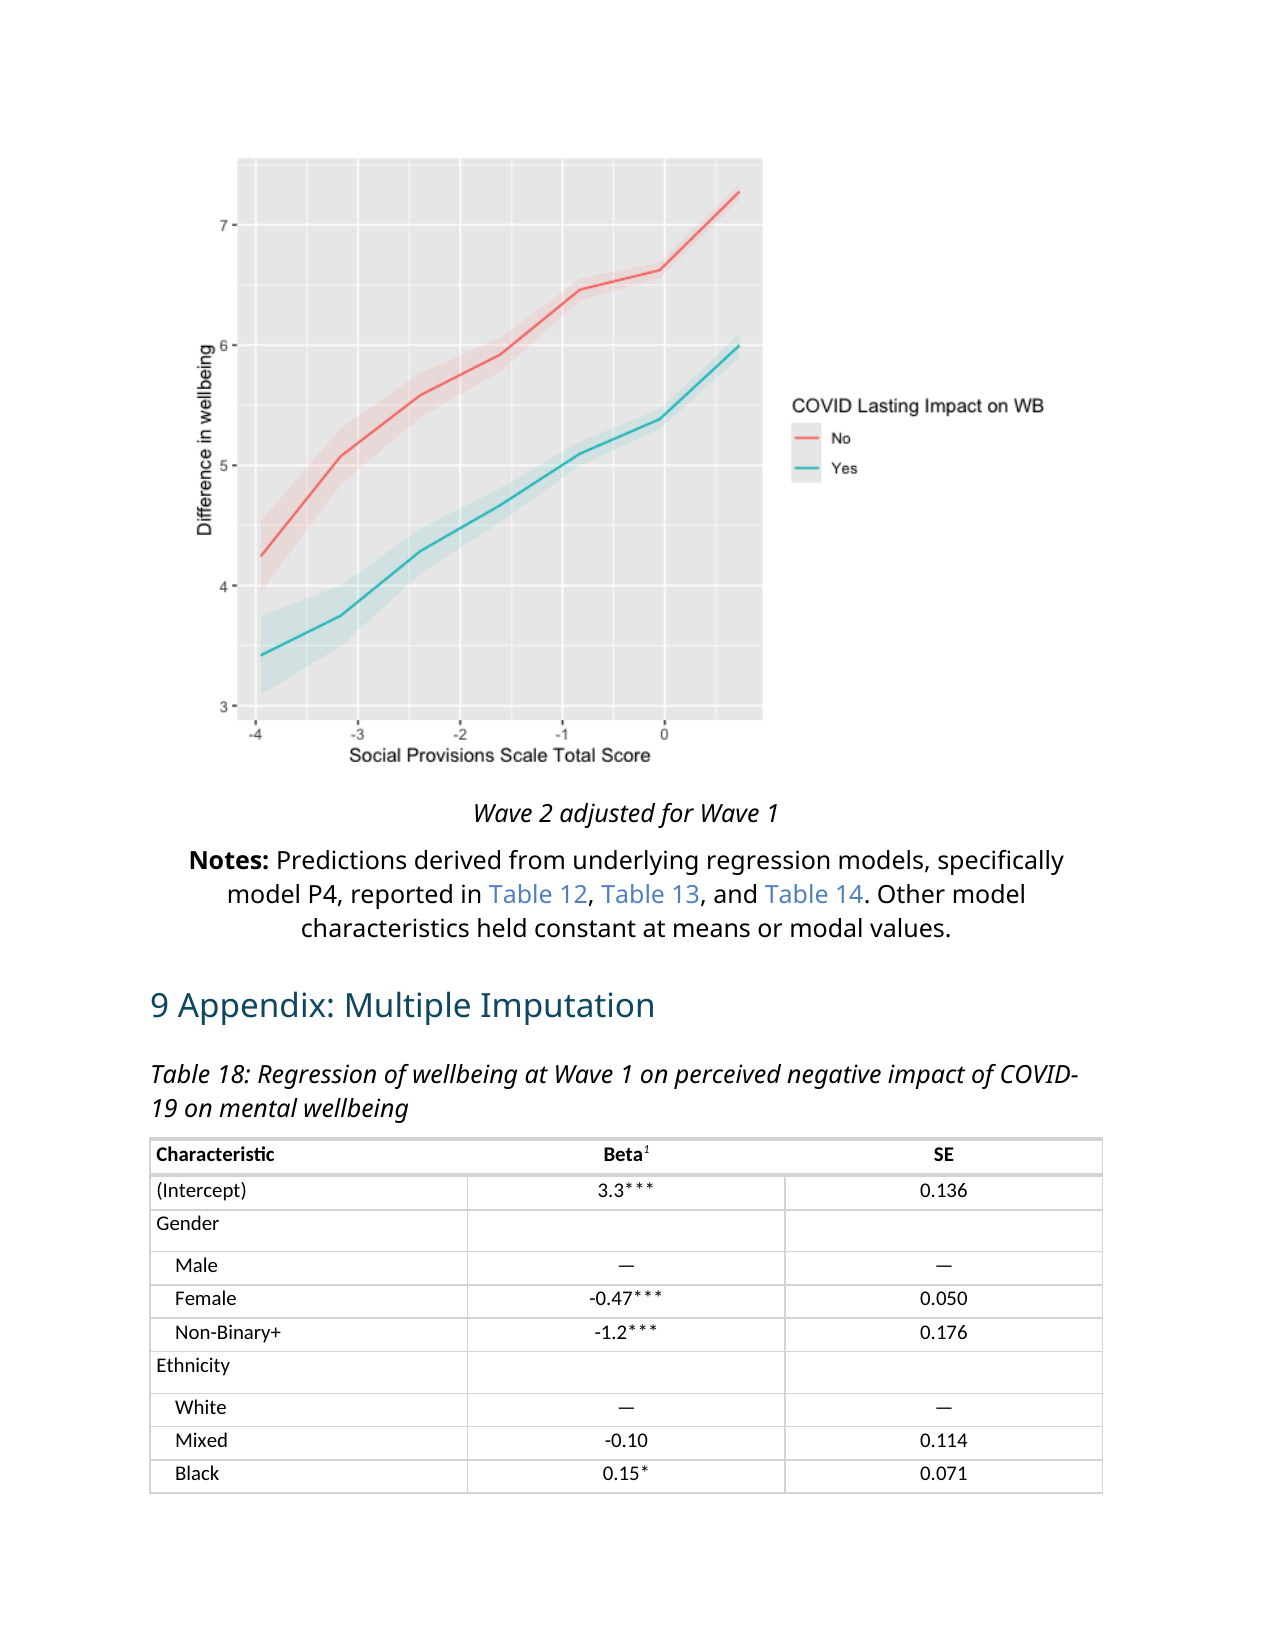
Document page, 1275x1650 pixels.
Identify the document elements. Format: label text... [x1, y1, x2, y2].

picture [188, 150, 1064, 775]
table_header Table 18: Regression of wellbeing at Wave 1 on perceived negative impact of COVID-19 on mental wellbeing [139, 1036, 1114, 1494]
subtitle 9 Appendix: Multiple Imputation [150, 982, 1125, 1027]
table_header Figure 12: Predicted wellbeing by perceived ongoing impact of pandemic on wellbeing and Social Provisions Scale Total Score Notes: Predictions derived from underlying regression models, specifically model P4, reported in Table 12, Table 13, and Table 14. Other model characteristics held constant at means or modal values. [139, 150, 1114, 965]
